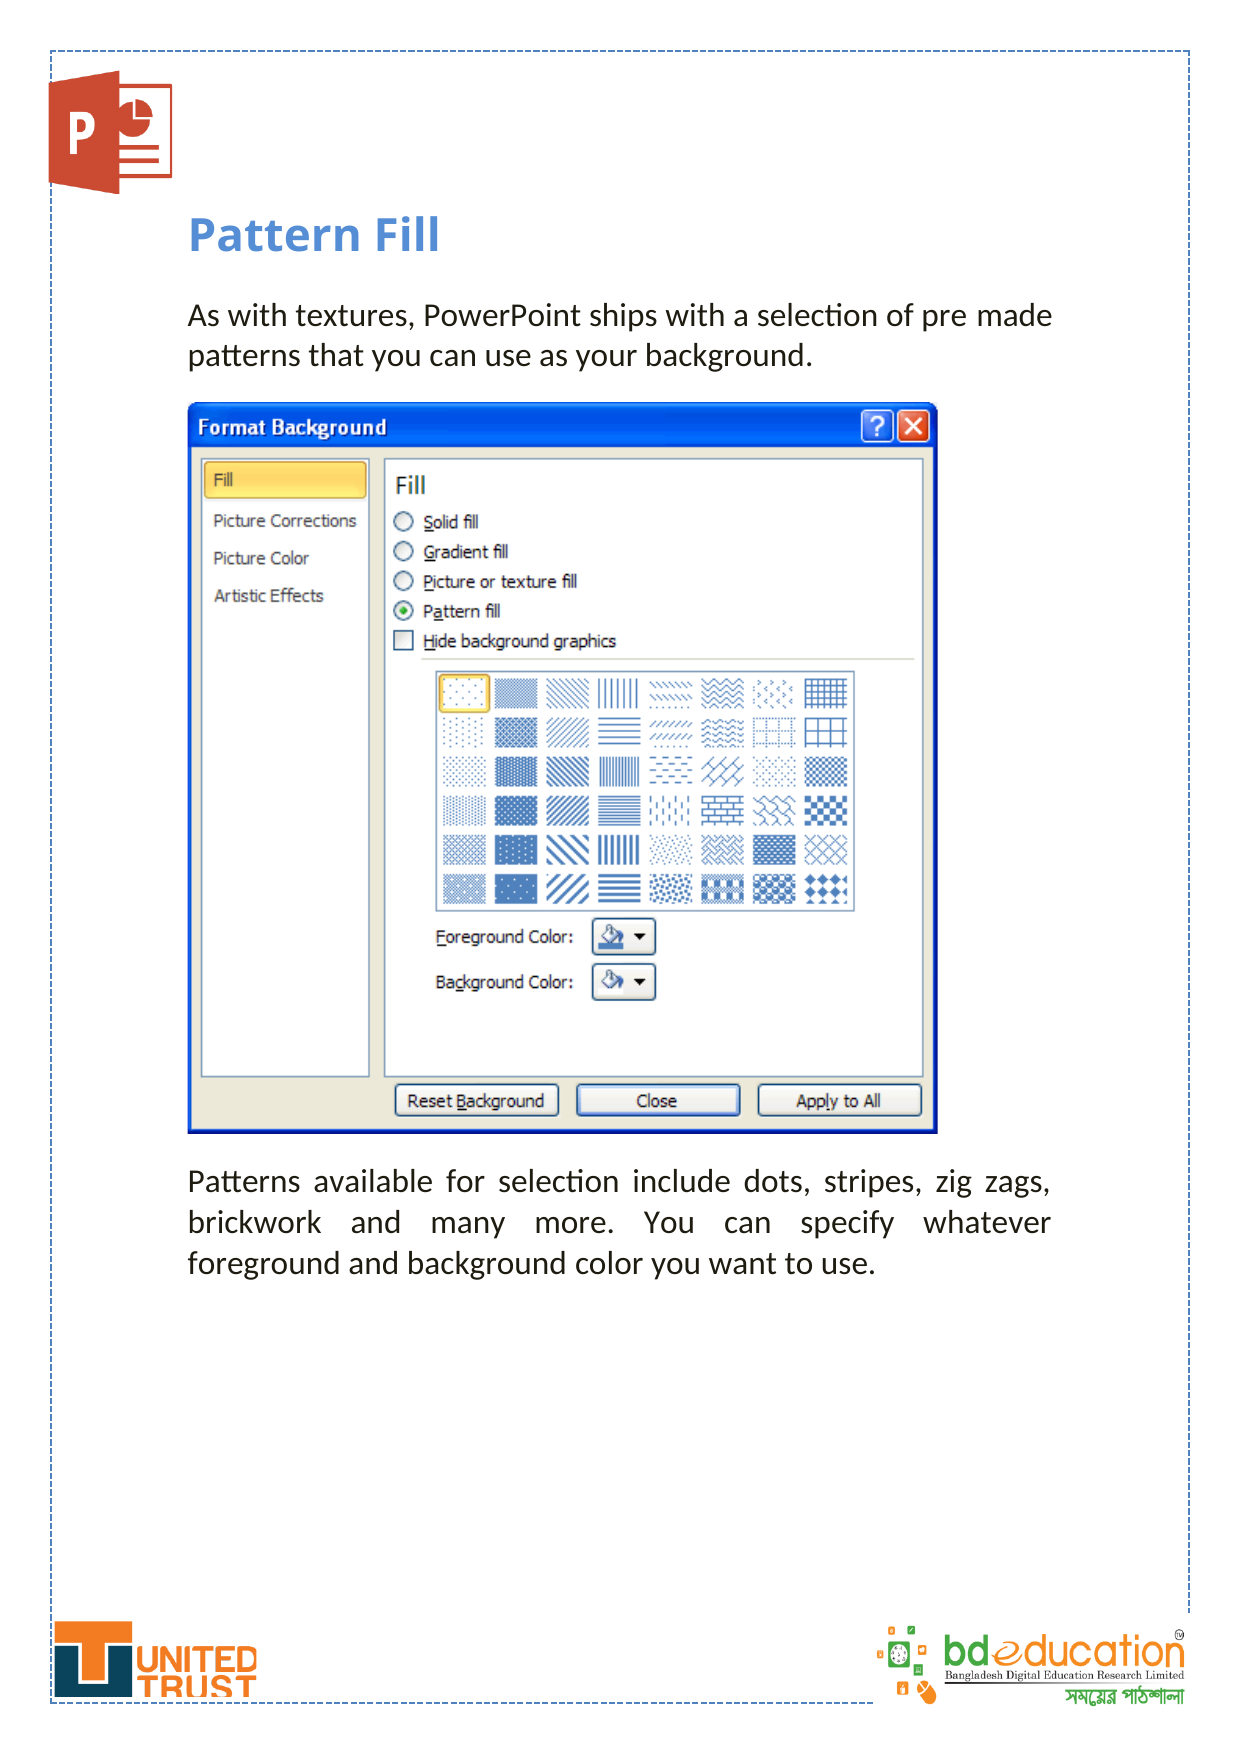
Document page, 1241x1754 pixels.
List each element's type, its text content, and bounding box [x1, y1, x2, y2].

picture [47, 70, 172, 193]
picture [873, 1613, 1193, 1707]
subtitle Pattern Fill [187, 202, 1053, 264]
picture [53, 1621, 256, 1697]
subtitle As with textures, PowerPoint ships with a selection of pre made patterns that you can use as your background. [187, 294, 1053, 375]
picture [187, 402, 938, 1134]
subtitle Patterns available for selection include dots, stripes, zig zags, brickwork and many more. You can specify whatever foreground and background color you want to use. [187, 1161, 1053, 1283]
